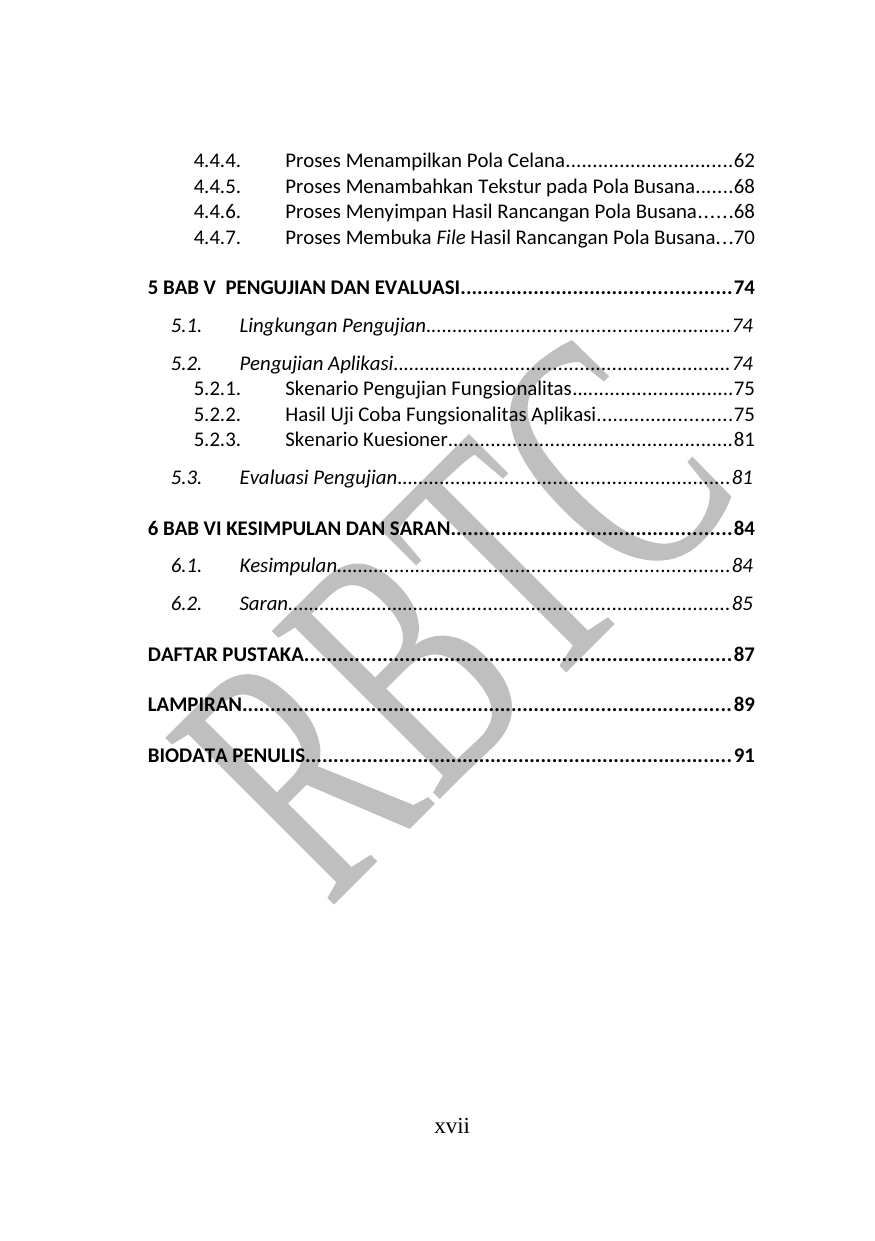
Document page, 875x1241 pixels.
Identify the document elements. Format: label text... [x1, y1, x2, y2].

text 5.2.2. Hasil Uji Coba Fungsionalitas Aplikasi 75 [193, 401, 756, 426]
text 4.4.7. Proses Membuka File Hasil Rancangan Pola Busana 70 [193, 224, 756, 249]
text 5.2. Pengujian Aplikasi 74 [171, 350, 756, 376]
text DAFTAR PUSTAKA 87 [148, 641, 756, 666]
text 6 BAB VI KESIMPULAN DAN SARAN 84 [148, 515, 756, 540]
text 4.4.6. Proses Menyimpan Hasil Rancangan Pola Busana 68 [193, 198, 756, 224]
text 4.4.4. Proses Menampilkan Pola Celana 62 [193, 148, 756, 173]
text 5 BAB V PENGUJIAN DAN EVALUASI 74 [148, 274, 756, 300]
text BIODATA PENULIS 91 [148, 742, 756, 767]
text 5.3. Evaluasi Pengujian 81 [171, 464, 756, 490]
text 5.2.1. Skenario Pengujian Fungsionalitas 75 [193, 376, 756, 401]
text 5.1. Lingkungan Pengujian 74 [171, 312, 756, 338]
text 4.4.5. Proses Menambahkan Tekstur pada Pola Busana 68 [193, 173, 756, 198]
text 5.2.3. Skenario Kuesioner 81 [193, 426, 756, 452]
text 6.1. Kesimpulan 84 [171, 553, 756, 578]
text 6.2. Saran 85 [171, 591, 756, 616]
text LAMPIRAN 89 [148, 691, 756, 717]
